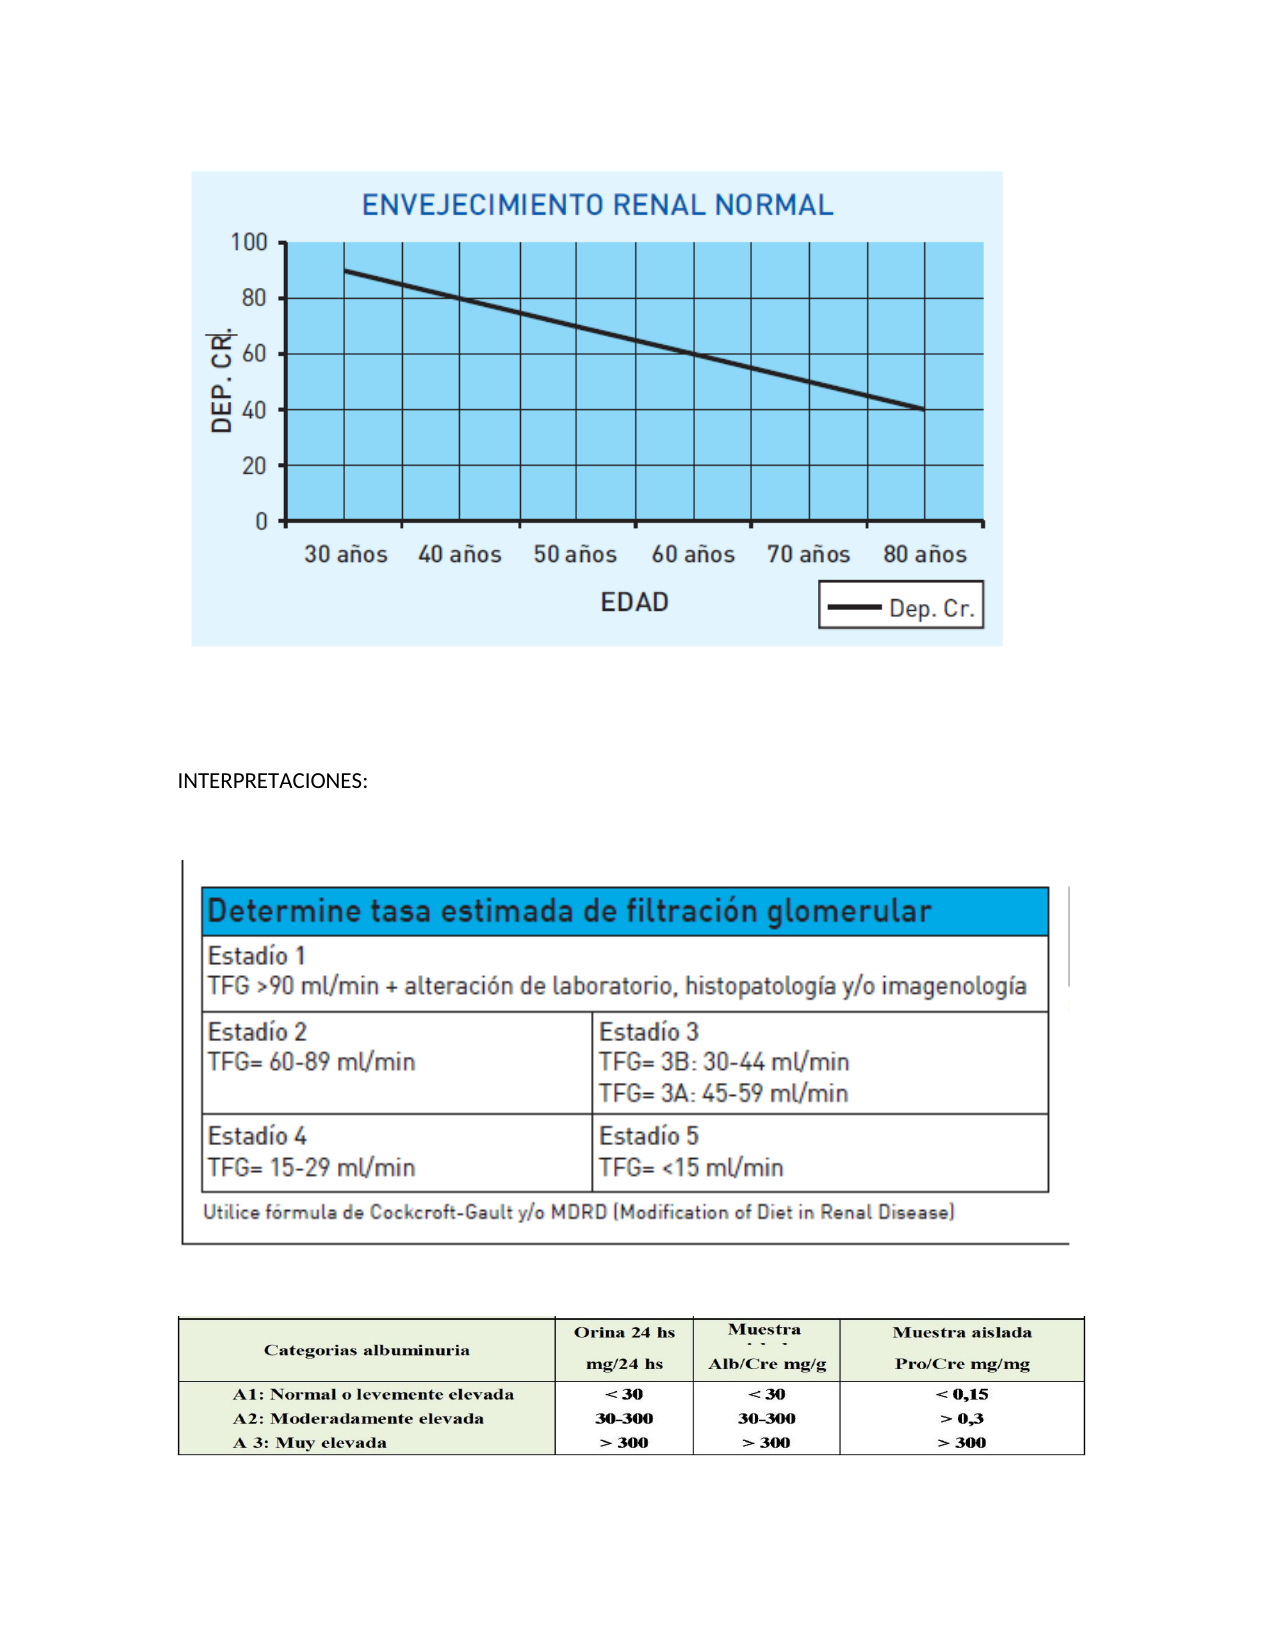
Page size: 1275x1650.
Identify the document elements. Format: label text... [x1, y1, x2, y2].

text INTERPRETACIONES: [177, 766, 1098, 794]
picture [177, 147, 1017, 654]
picture [177, 1316, 1086, 1456]
picture [177, 860, 1070, 1251]
